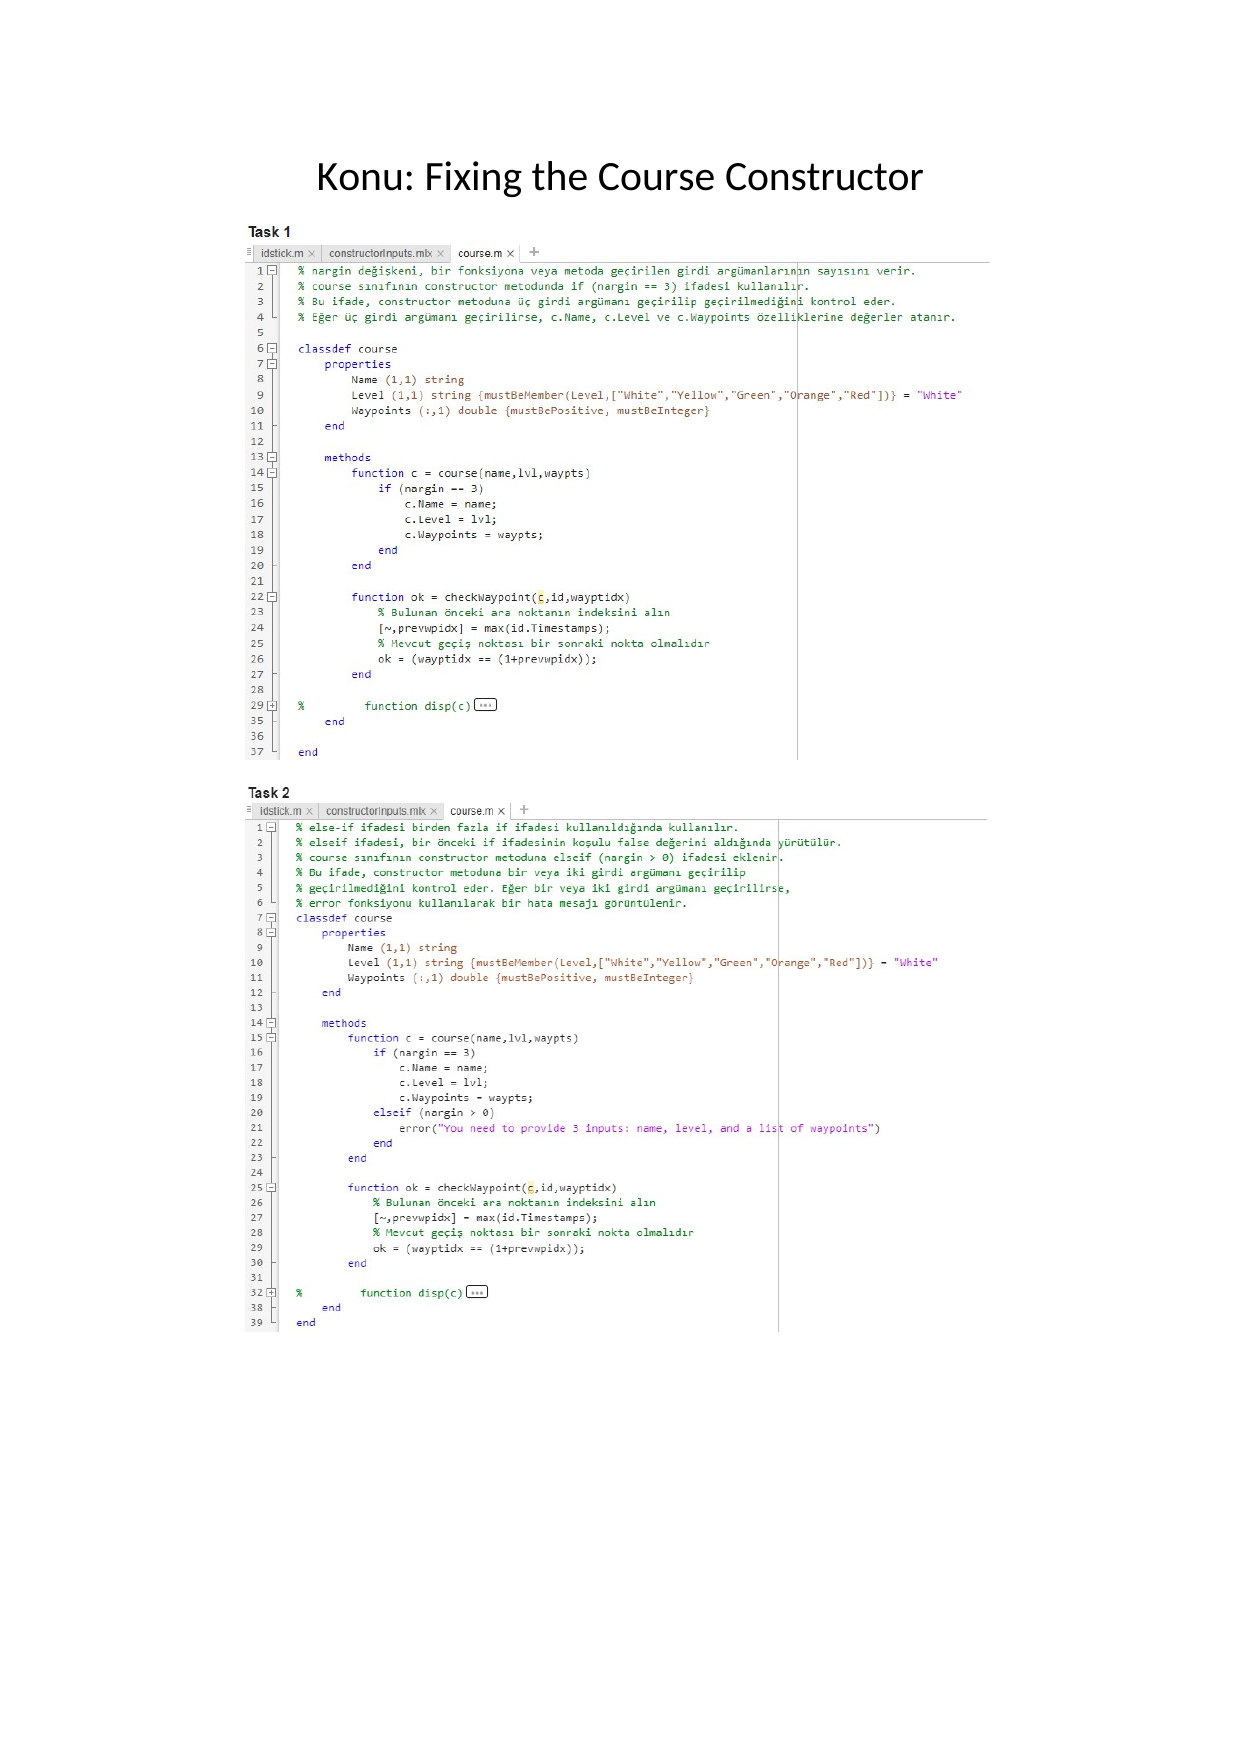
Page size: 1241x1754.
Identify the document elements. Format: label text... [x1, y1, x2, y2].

text Konu: Fixing the Course Constructor [146, 150, 1094, 201]
picture [245, 226, 990, 760]
picture [245, 787, 988, 1332]
